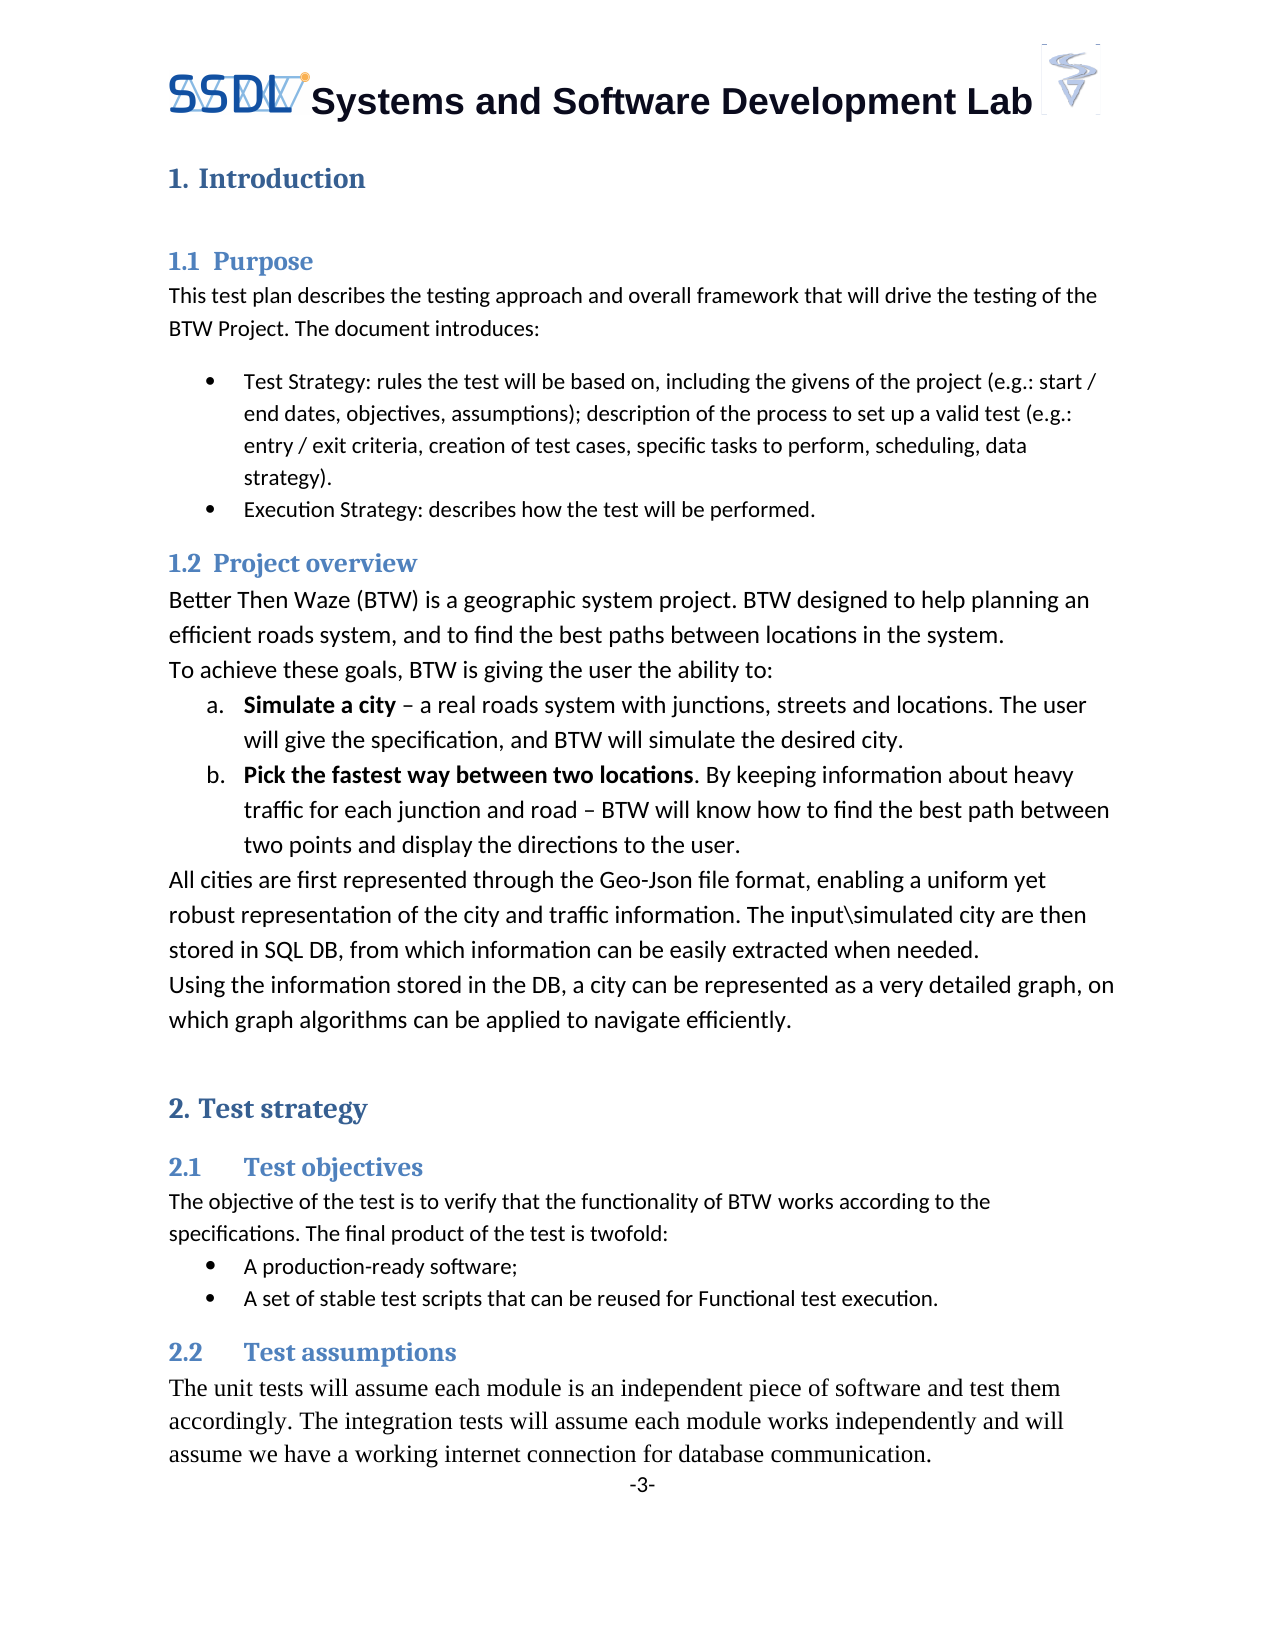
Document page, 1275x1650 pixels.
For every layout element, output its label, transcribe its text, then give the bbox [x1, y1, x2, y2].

picture [1041, 44, 1101, 115]
text Better Then Waze (BTW) is a geographic system project. BTW designed to help planning an efficient roads system, and to find the best paths between locations in the system. [169, 584, 1116, 650]
list Execution Strategy: describes how the test will be performed. [206, 496, 1116, 523]
subtitle Test assumptions [169, 1337, 1116, 1368]
text Using the information stored in the DB, a city can be represented as a very detailed graph, on which graph algorithms can be applied to navigate efficiently. [169, 969, 1116, 1035]
list Pick the fastest way between two locations. By keeping information about heavy traffic for each junction and road – BTW will know how to find the best path between two points and display the directions to the user. [206, 759, 1116, 860]
subtitle Introduction [169, 162, 1116, 196]
list Test Strategy: rules the test will be based on, including the givens of the project (e.g.: start / end dates, objectives, assumptions); description of the process to set up a valid test (e.g.: entry / exit criteria, creation of test cases, specific tasks to perform, scheduling, data strategy). [206, 367, 1116, 491]
list A set of stable test scripts that can be reused for Functional test execution. [206, 1284, 1116, 1312]
text This test plan describes the testing approach and overall framework that will drive the testing of the BTW Project. The document introduces: [169, 282, 1116, 342]
subtitle Project overview [169, 548, 1116, 580]
list A production-ready software; [206, 1252, 1116, 1280]
text To achieve these goals, BTW is giving the user the ability to: [169, 654, 1116, 685]
subtitle Test strategy [169, 1092, 1116, 1126]
subtitle Test objectives [169, 1152, 1116, 1183]
picture [168, 70, 311, 115]
text The objective of the test is to verify that the functionality of BTW works according to the specifications. The final product of the test is twofold: [169, 1187, 1116, 1248]
subtitle Purpose [169, 246, 1116, 277]
list Simulate a city – a real roads system with junctions, streets and locations. The user will give the specification, and BTW will simulate the desired city. [206, 689, 1116, 755]
text All cities are first represented through the Geo-Json file format, enabling a uniform yet robust representation of the city and traffic information. The input\simulated city are then stored in SQL DB, from which information can be easily extracted when needed. [169, 864, 1116, 965]
text The unit tests will assume each module is an independent piece of software and test them accordingly. The integration tests will assume each module works independently and will assume we have a working internet connection for database communication. [169, 1373, 1116, 1467]
